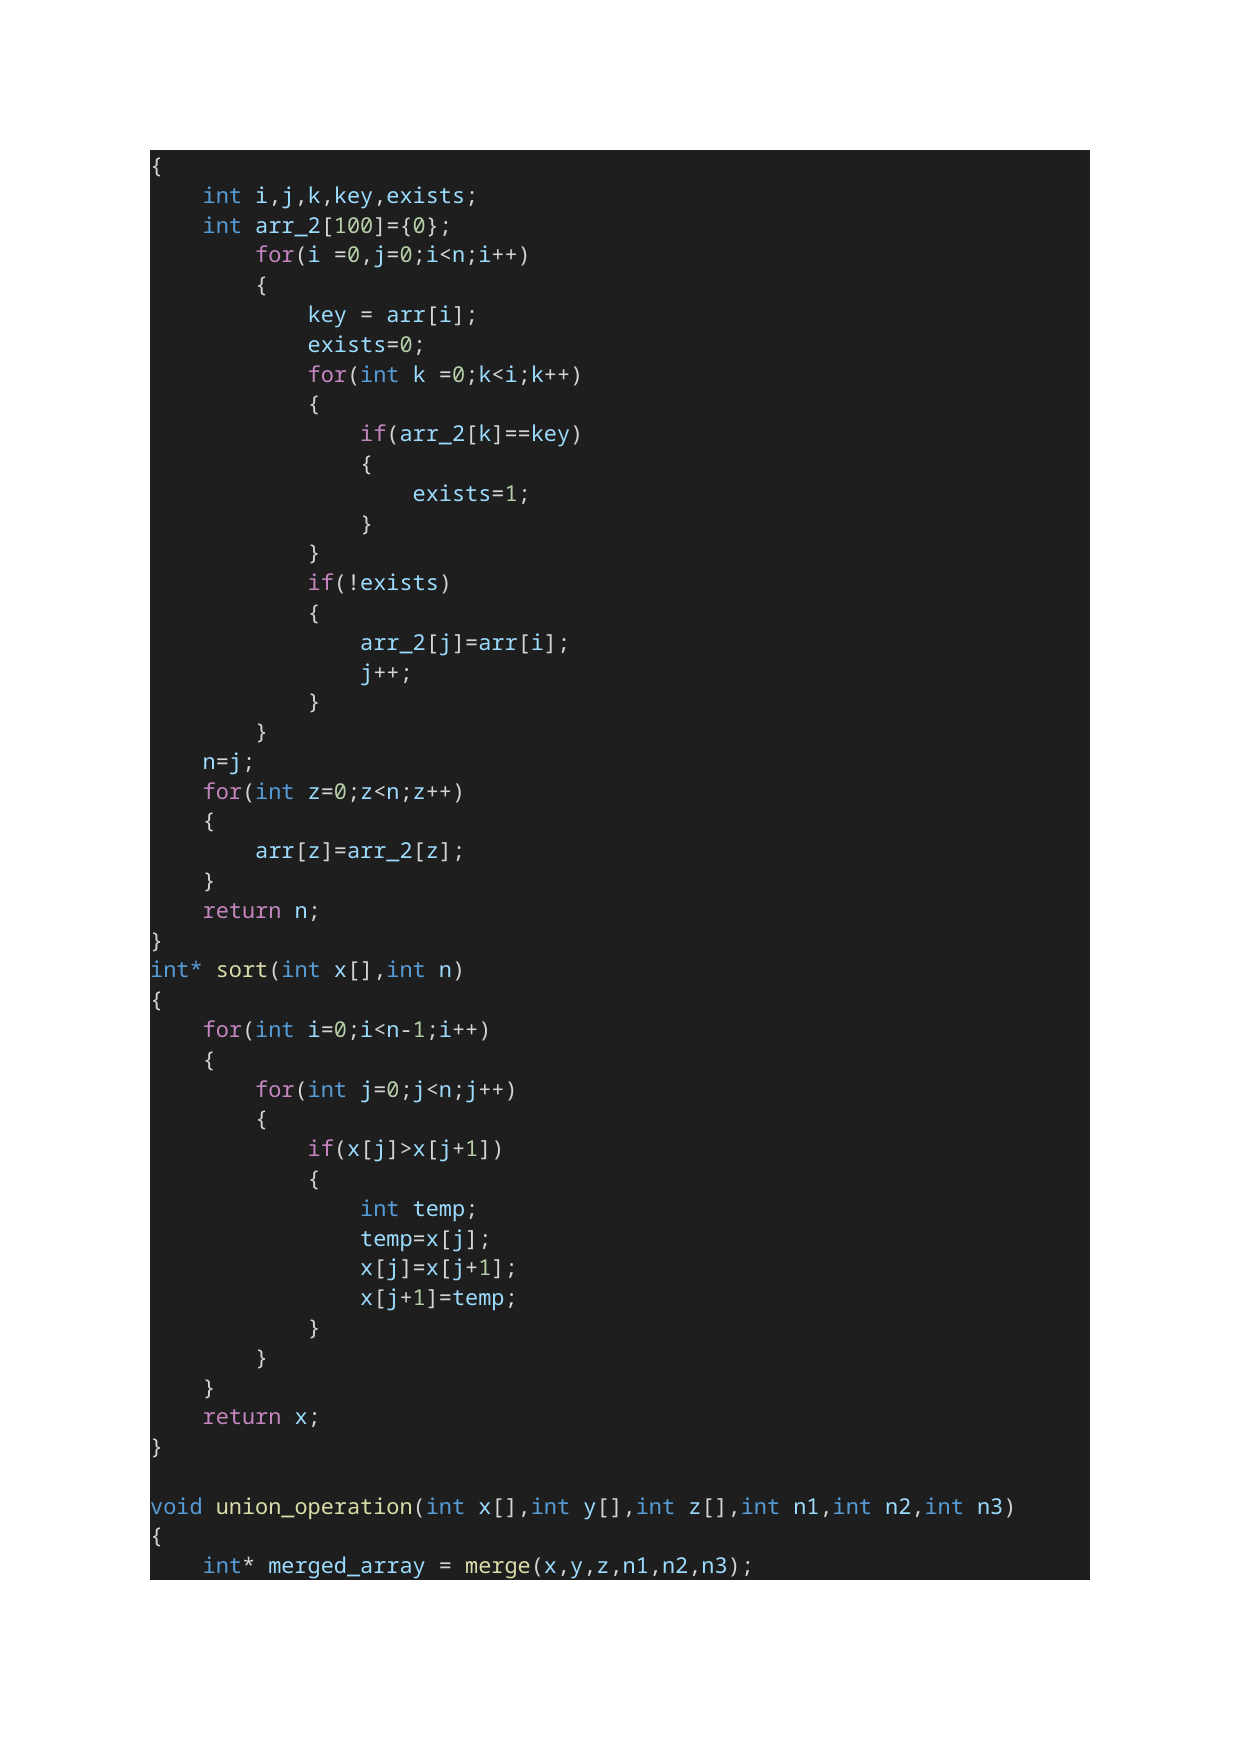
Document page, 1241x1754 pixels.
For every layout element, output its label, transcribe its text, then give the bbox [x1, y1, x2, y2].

text if(arr_2[k]==key) [150, 418, 1090, 448]
text } [150, 1342, 1090, 1371]
text } [150, 716, 1090, 746]
text arr_2[j]=arr[i]; [150, 627, 1090, 656]
text return x; [150, 1401, 1090, 1431]
text j++; [150, 656, 1090, 686]
text int* merged_array = merge(x,y,z,n1,n2,n3); [150, 1550, 1090, 1580]
text } [150, 1431, 1090, 1461]
text } [150, 1312, 1090, 1342]
text { [150, 984, 1090, 1014]
text } [150, 924, 1090, 954]
text int temp; [150, 1193, 1090, 1222]
text return n; [150, 895, 1090, 924]
text n=j; [150, 746, 1090, 776]
text void union_operation(int x[],int y[],int z[],int n1,int n2,int n3) [150, 1491, 1090, 1520]
text key = arr[i]; [150, 299, 1090, 329]
text int arr_2[100]={0}; [150, 209, 1090, 239]
text } [150, 1371, 1090, 1401]
text { [150, 150, 1090, 180]
text { [150, 1103, 1090, 1133]
text for(i =0,j=0;i<n;i++) [150, 239, 1090, 269]
text exists=0; [150, 329, 1090, 358]
text } [150, 507, 1090, 537]
text } [150, 537, 1090, 567]
text { [150, 269, 1090, 299]
text for(int k =0;k<i;k++) [150, 358, 1090, 388]
text x[j]=x[j+1]; [150, 1252, 1090, 1282]
text for(int z=0;z<n;z++) [150, 776, 1090, 805]
text arr[z]=arr_2[z]; [150, 835, 1090, 865]
text } [150, 865, 1090, 895]
text { [150, 1163, 1090, 1193]
text exists=1; [150, 478, 1090, 507]
text { [150, 1520, 1090, 1550]
text } [150, 686, 1090, 716]
text { [150, 448, 1090, 478]
text for(int i=0;i<n-1;i++) [150, 1014, 1090, 1044]
text if(!exists) [150, 567, 1090, 597]
text { [150, 597, 1090, 627]
text if(x[j]>x[j+1]) [150, 1133, 1090, 1163]
text for(int j=0;j<n;j++) [150, 1073, 1090, 1103]
text int* sort(int x[],int n) [150, 954, 1090, 984]
text { [150, 805, 1090, 835]
text x[j+1]=temp; [150, 1282, 1090, 1312]
text { [150, 388, 1090, 418]
text { [150, 1044, 1090, 1073]
text int i,j,k,key,exists; [150, 180, 1090, 209]
text temp=x[j]; [150, 1222, 1090, 1252]
